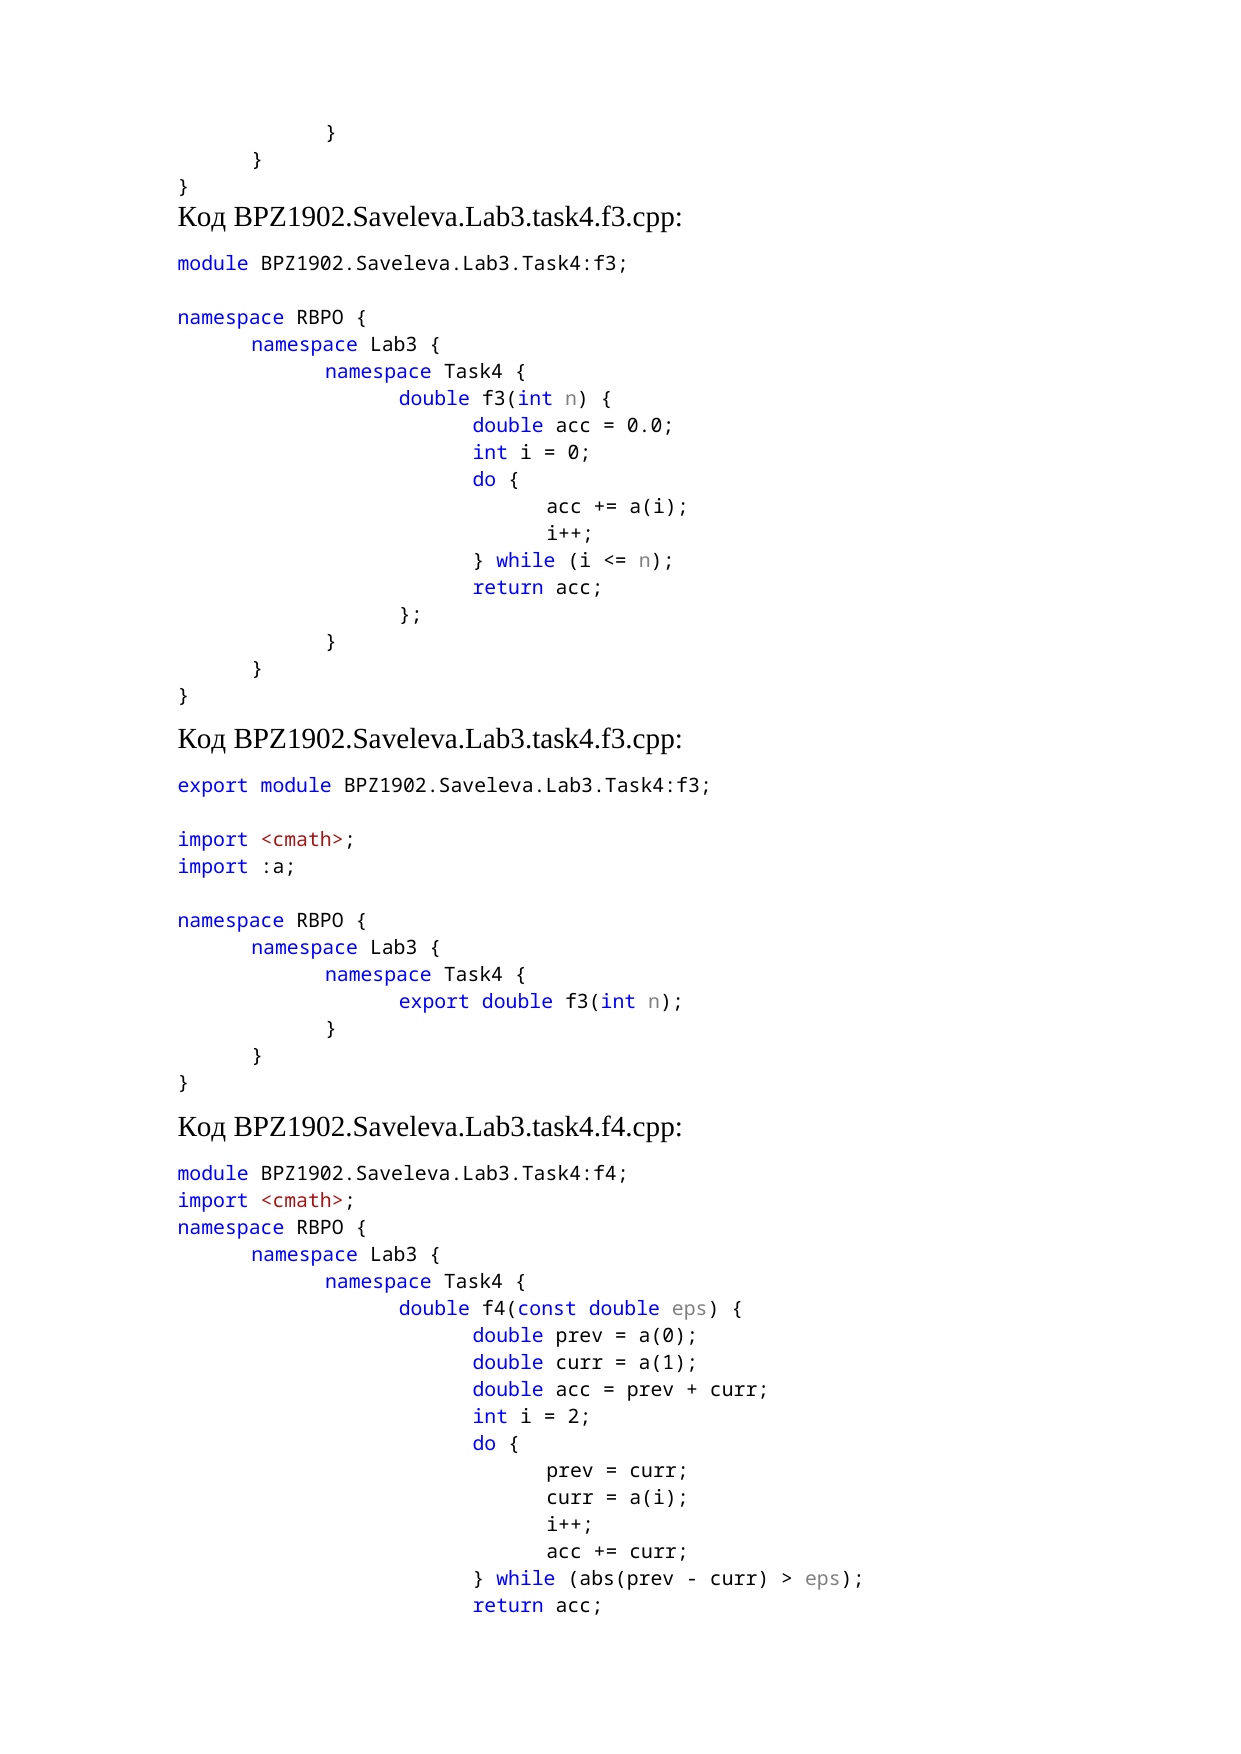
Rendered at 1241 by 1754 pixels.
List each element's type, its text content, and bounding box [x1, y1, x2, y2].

text namespace Task4 { [177, 357, 1152, 384]
text } [177, 145, 1152, 172]
text do { [177, 465, 1152, 492]
text return acc; [177, 573, 1152, 600]
text } [177, 1068, 1152, 1096]
text do { [177, 1429, 1152, 1456]
text namespace Lab3 { [177, 1240, 1152, 1267]
text } [177, 172, 1152, 199]
text } [177, 1014, 1152, 1042]
text } while (i <= n); [177, 546, 1152, 573]
text prev = curr; [177, 1456, 1152, 1483]
text acc += curr; [177, 1537, 1152, 1564]
text } [177, 118, 1152, 145]
text i++; [177, 1510, 1152, 1537]
text namespace RBPO { [177, 907, 1152, 934]
text int i = 2; [177, 1402, 1152, 1429]
text import :a; [177, 853, 1152, 880]
text int i = 0; [177, 438, 1152, 465]
text curr = a(i); [177, 1483, 1152, 1510]
text Код BPZ1902.Saveleva.Lab3.task4.f3.cpp: [177, 199, 1152, 233]
text } [177, 681, 1152, 708]
text double prev = a(0); [177, 1321, 1152, 1348]
text } while (abs(prev - curr) > eps); [177, 1564, 1152, 1591]
text } [177, 654, 1152, 681]
text } [177, 1042, 1152, 1068]
text }; [177, 600, 1152, 627]
text module BPZ1902.Saveleva.Lab3.Task4:f3; [177, 249, 1152, 276]
text double f3(int n) { [177, 384, 1152, 411]
text double f4(const double eps) { [177, 1294, 1152, 1321]
text export double f3(int n); [177, 988, 1152, 1014]
text acc += a(i); [177, 492, 1152, 519]
text import <cmath>; [177, 1186, 1152, 1213]
text Код BPZ1902.Saveleva.Lab3.task4.f4.cpp: [177, 1109, 1152, 1142]
text return acc; [177, 1591, 1152, 1618]
text Код BPZ1902.Saveleva.Lab3.task4.f3.cpp: [177, 721, 1152, 755]
text namespace Task4 { [177, 961, 1152, 988]
text module BPZ1902.Saveleva.Lab3.Task4:f4; [177, 1159, 1152, 1186]
text namespace Task4 { [177, 1267, 1152, 1294]
text } [177, 627, 1152, 654]
text double acc = prev + curr; [177, 1375, 1152, 1402]
text double acc = 0.0; [177, 411, 1152, 438]
text i++; [177, 519, 1152, 546]
text export module BPZ1902.Saveleva.Lab3.Task4:f3; [177, 772, 1152, 799]
text namespace Lab3 { [177, 330, 1152, 357]
text namespace RBPO { [177, 303, 1152, 330]
text namespace Lab3 { [177, 934, 1152, 961]
text double curr = a(1); [177, 1348, 1152, 1375]
text import <cmath>; [177, 826, 1152, 853]
text namespace RBPO { [177, 1213, 1152, 1240]
